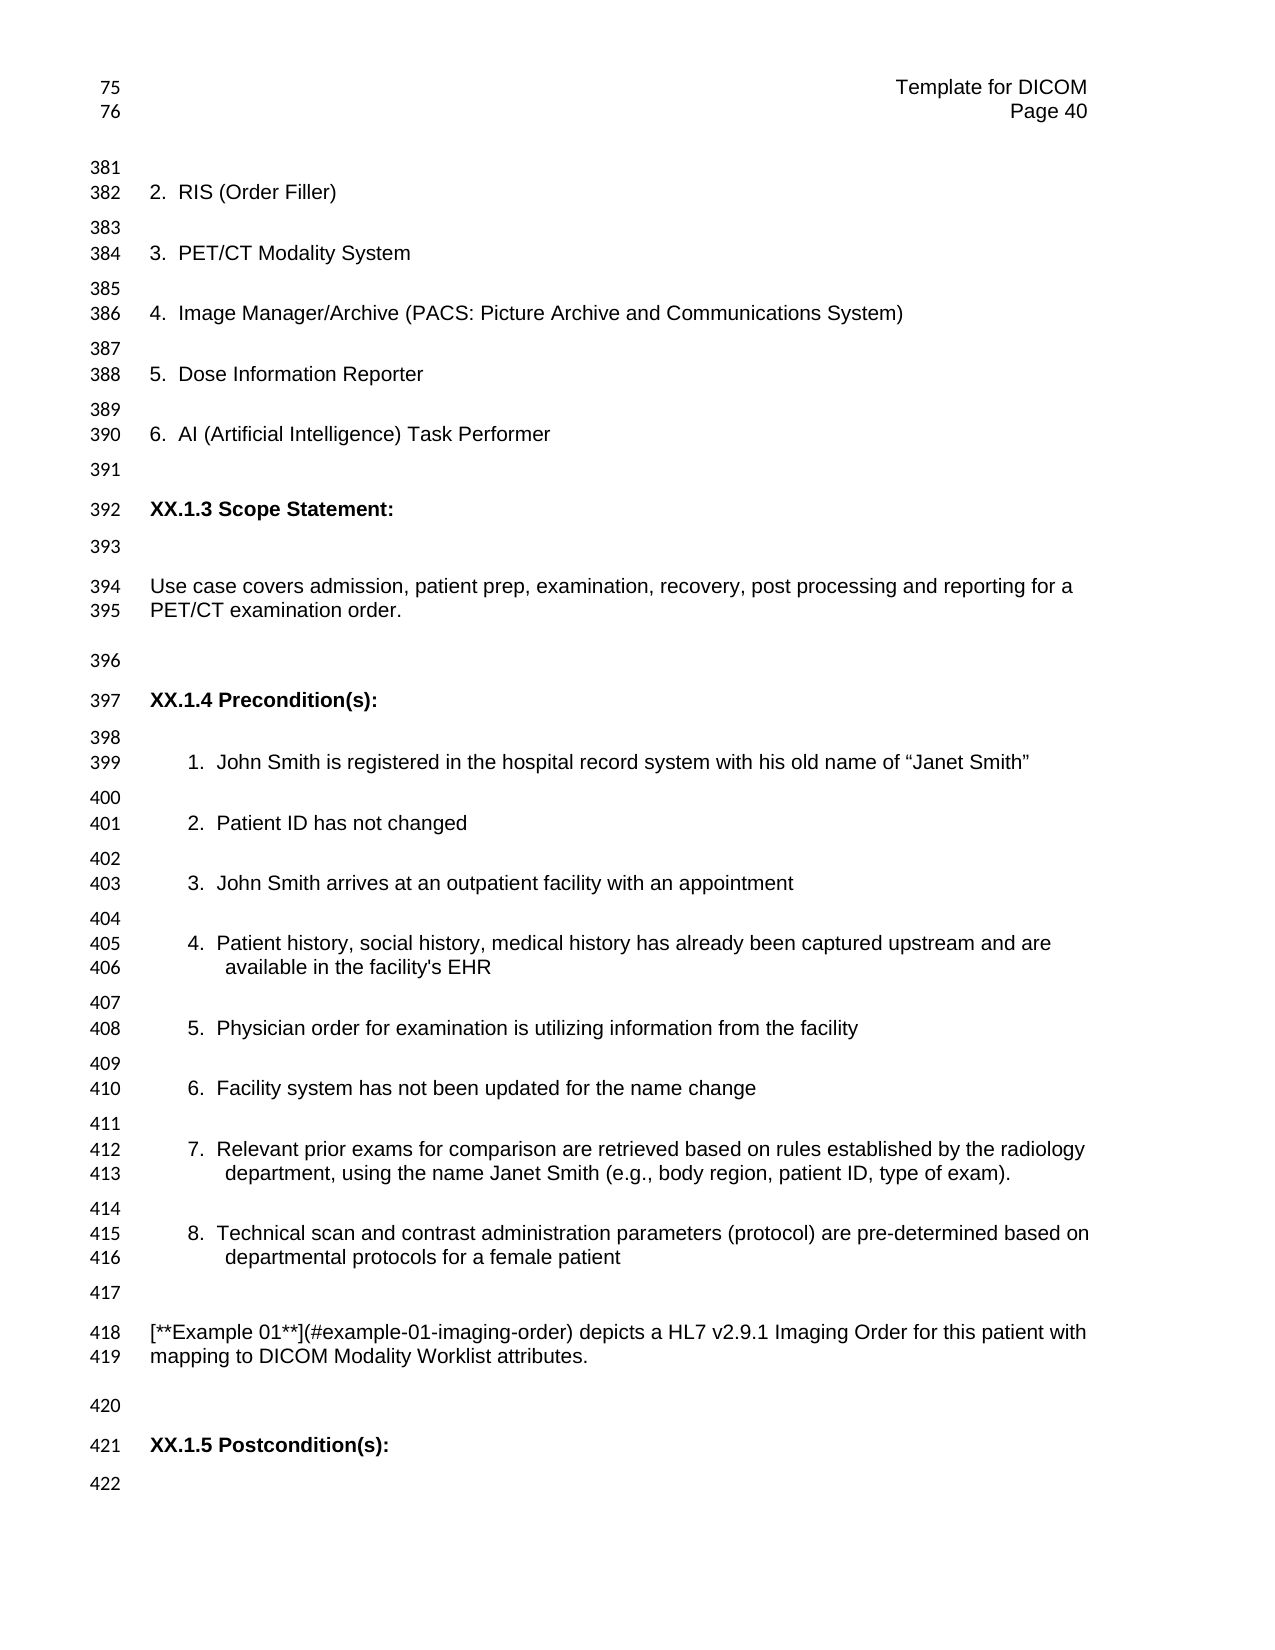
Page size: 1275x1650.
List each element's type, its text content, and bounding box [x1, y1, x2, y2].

list 1. John Smith is registered in the hospital record system with his old name of “Janet Smith” [187, 750, 1125, 774]
text 5. Dose Information Reporter [149, 361, 1125, 385]
list 5. Physician order for examination is utilizing information from the facility [187, 1016, 1125, 1039]
list 3. John Smith arrives at an outpatient facility with an appointment [187, 871, 1125, 895]
list 8. Technical scan and contrast administration parameters (protocol) are pre-determined based on departmental protocols for a female patient [187, 1221, 1125, 1269]
list 7. Relevant prior exams for comparison are retrieved based on rules established by the radiology department, using the name Janet Smith (e.g., body region, patient ID, type of exam). [187, 1136, 1125, 1184]
text 6. AI (Artificial Intelligence) Task Performer [149, 422, 1125, 446]
subtitle XX.1.3 Scope Statement: [150, 497, 1125, 521]
text 2. RIS (Order Filler) [149, 180, 1125, 204]
text Use case covers admission, patient prep, examination, recovery, post processing and reporting for a PET/CT examination order. [150, 574, 1125, 622]
text 3. PET/CT Modality System [149, 241, 1125, 264]
text 4. Image Manager/Archive (PACS: Picture Archive and Communications System) [149, 301, 1125, 325]
text [**Example 01**](#example-01-imaging-order) depicts a HL7 v2.9.1 Imaging Order for this patient with mapping to DICOM Modality Worklist attributes. [150, 1320, 1125, 1368]
subtitle XX.1.4 Precondition(s): [150, 687, 1125, 711]
list 2. Patient ID has not changed [187, 810, 1125, 834]
list 6. Facility system has not been updated for the name change [187, 1076, 1125, 1100]
subtitle XX.1.5 Postcondition(s): [150, 1433, 1125, 1457]
list 4. Patient history, social history, medical history has already been captured upstream and are available in the facility's EHR [187, 931, 1125, 979]
